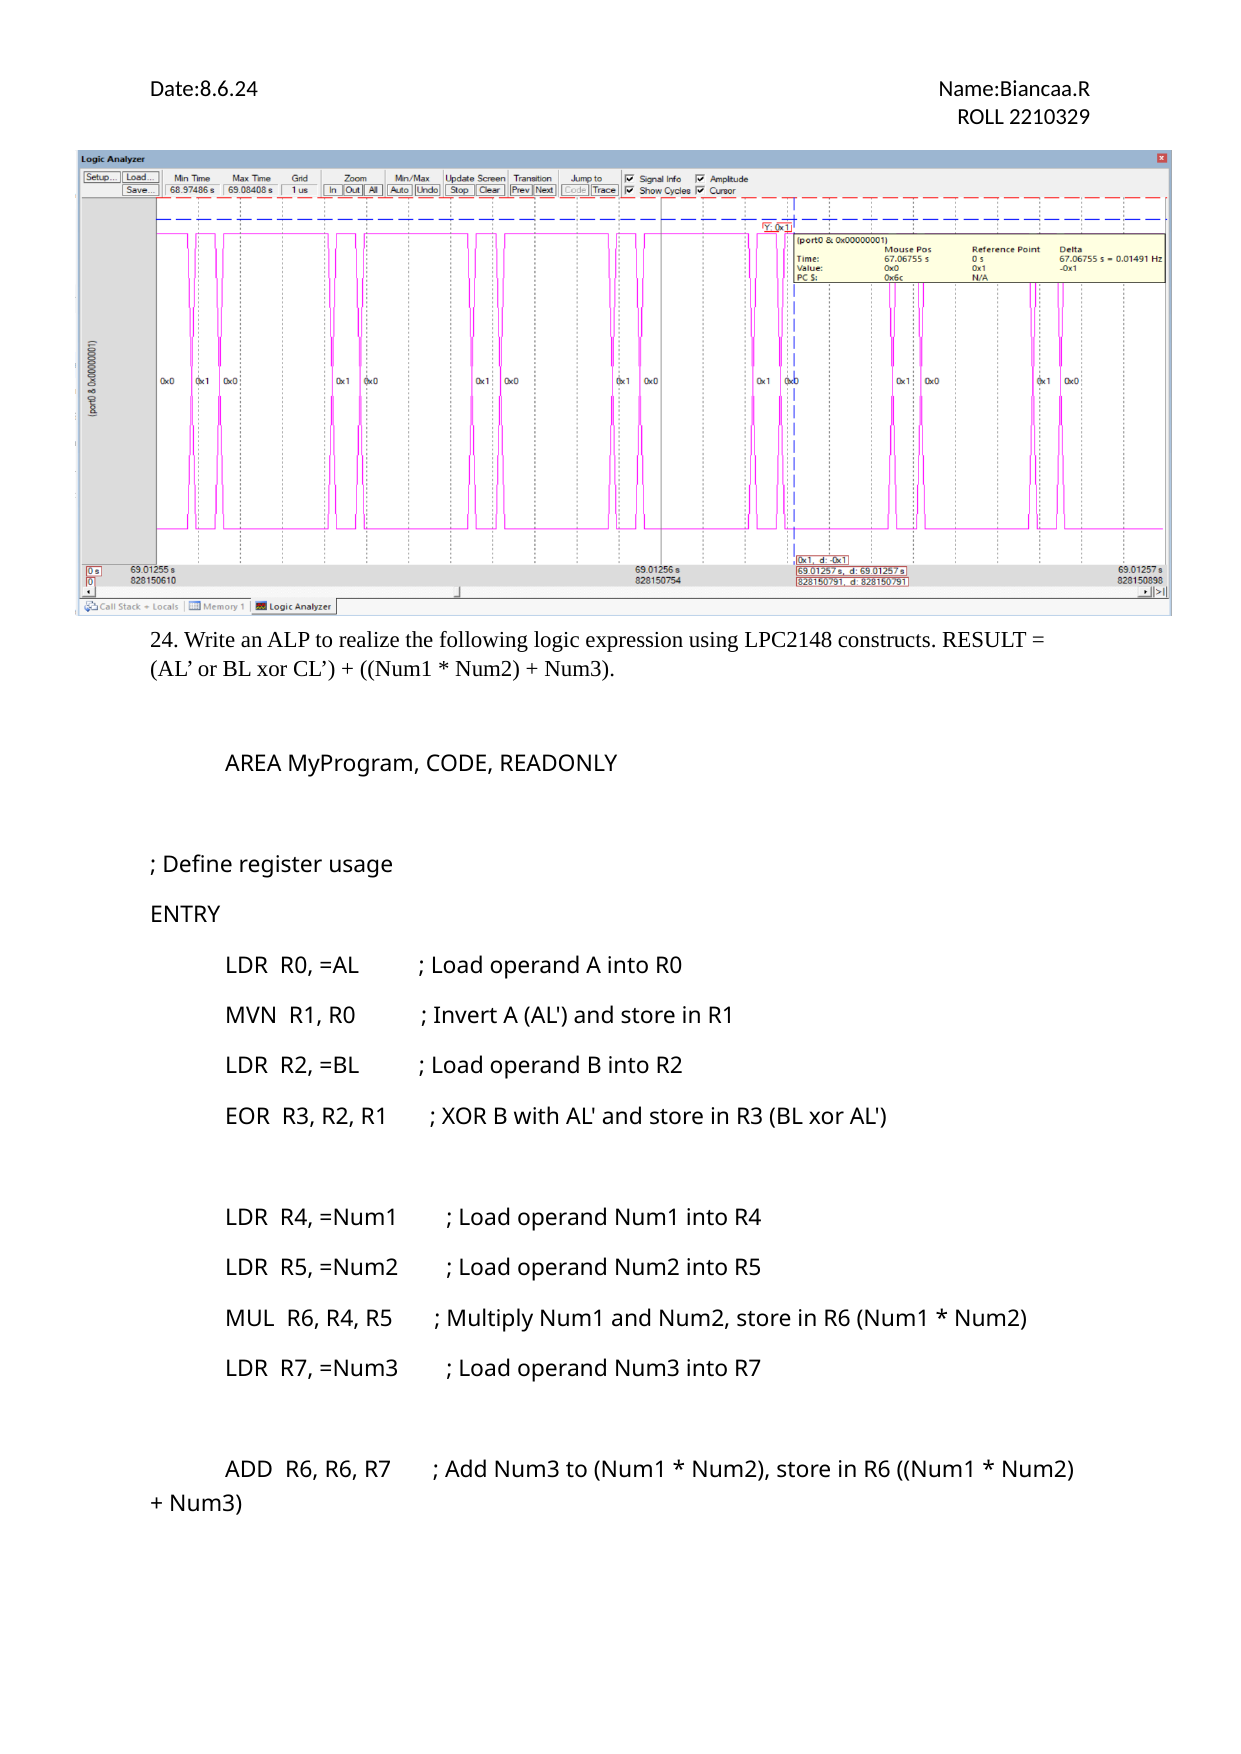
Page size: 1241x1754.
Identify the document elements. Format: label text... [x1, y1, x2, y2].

text ADD R6, R6, R7 ; Add Num3 to (Num1 * Num2), store in R6 ((Num1 * Num2) + Num3) [150, 1453, 1090, 1518]
text LDR R7, =Num3 ; Load operand Num3 into R7 [150, 1352, 1090, 1383]
text ENTRY [150, 898, 1090, 929]
text MUL R6, R4, R5 ; Multiply Num1 and Num2, store in R6 (Num1 * Num2) [150, 1301, 1090, 1333]
text LDR R5, =Num2 ; Load operand Num2 into R5 [150, 1251, 1090, 1282]
text LDR R4, =Num1 ; Load operand Num1 into R4 [150, 1201, 1090, 1232]
text ; Define register usage [150, 848, 1090, 879]
text EOR R3, R2, R1 ; XOR B with AL' and store in R3 (BL xor AL') [150, 1100, 1090, 1131]
text MVN R1, R0 ; Invert A (AL') and store in R1 [150, 999, 1090, 1030]
text LDR R0, =AL ; Load operand A into R0 [150, 948, 1090, 980]
picture [75, 150, 1172, 616]
text 24. Write an ALP to realize the following logic expression using LPC2148 constructs. RESULT = (AL’ or BL xor CL’) + ((Num1 * Num2) + Num3). [150, 616, 1090, 681]
text LDR R2, =BL ; Load operand B into R2 [150, 1049, 1090, 1081]
text AREA MyProgram, CODE, READONLY [150, 747, 1090, 778]
